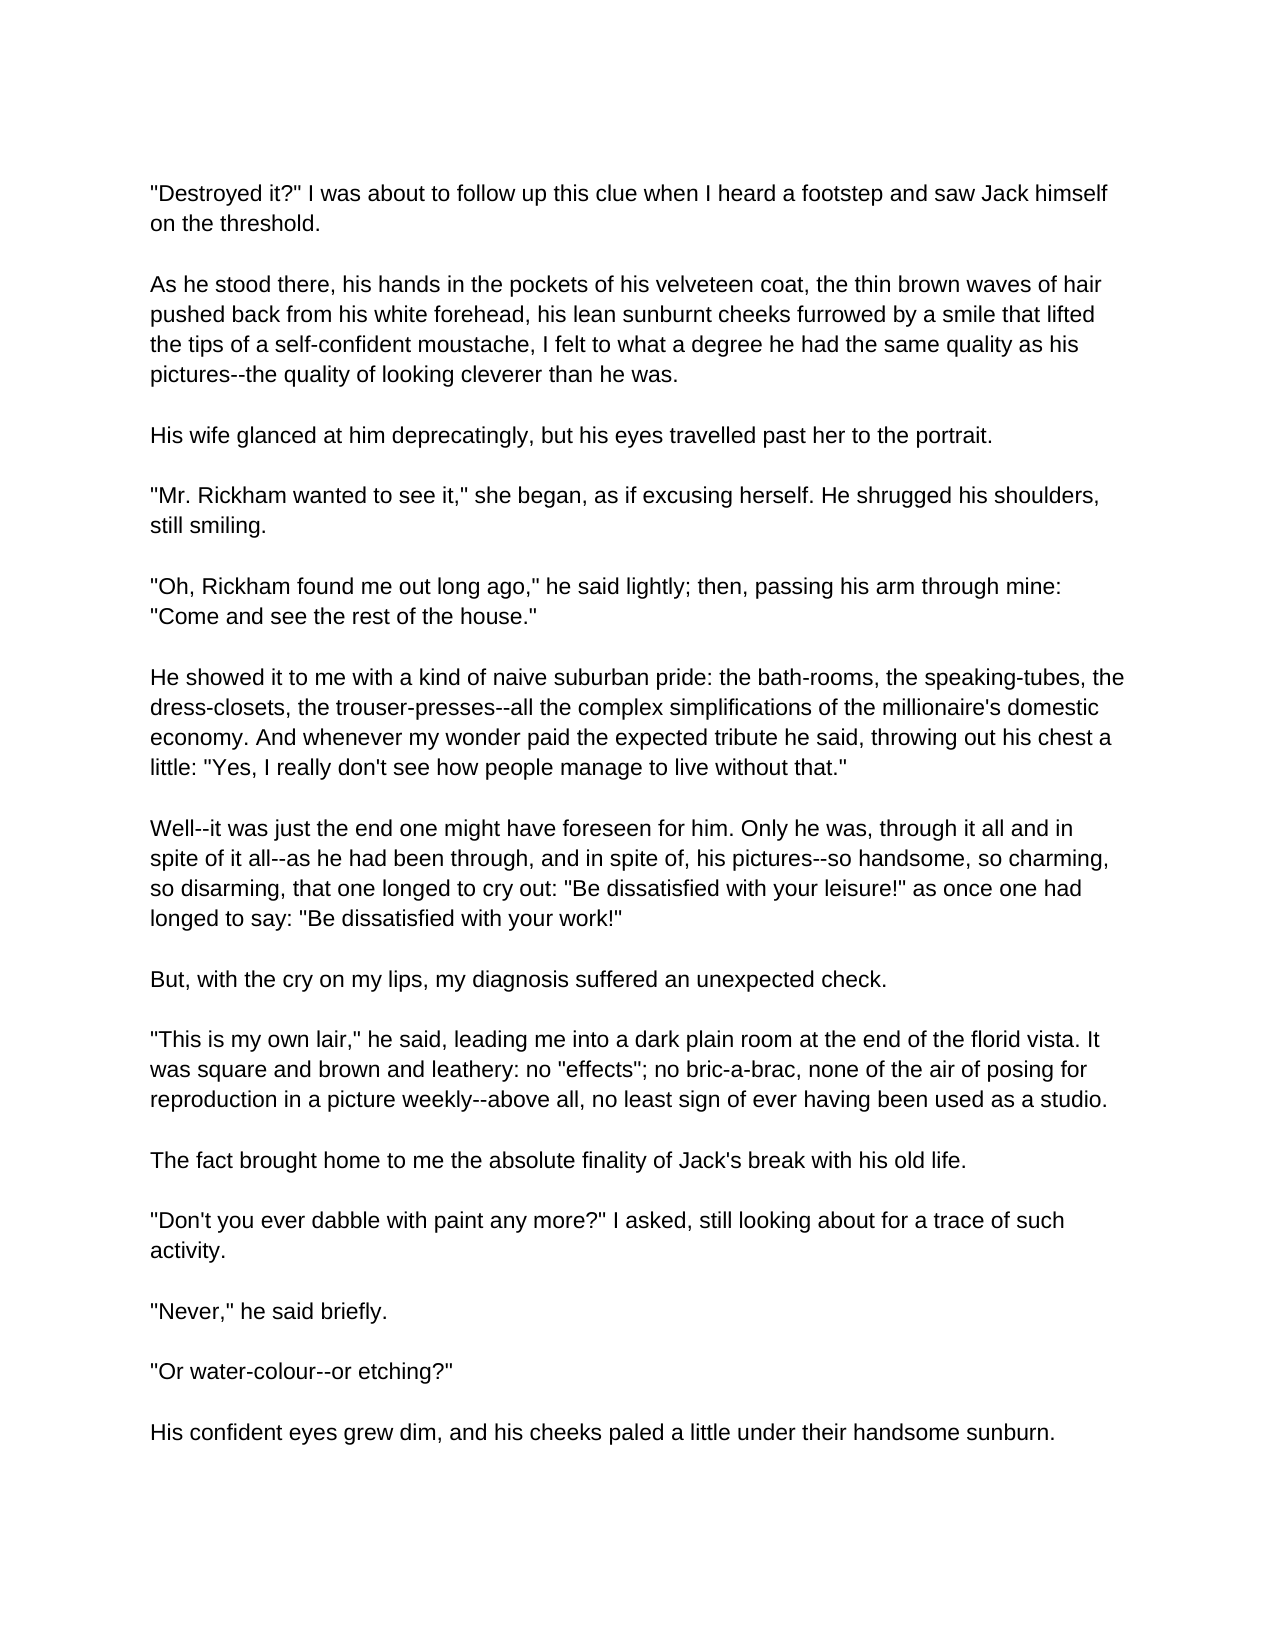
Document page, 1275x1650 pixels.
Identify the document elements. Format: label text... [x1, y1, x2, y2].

text "This is my own lair," he said, leading me into a dark plain room at the end of the florid vista. It was square and brown and leathery: no "effects"; no bric-a-brac, none of the air of posing for reproduction in a picture weekly--above all, no least sign of ever having been used as a studio. [150, 1026, 1125, 1113]
text He showed it to me with a kind of naive suburban pride: the bath-rooms, the speaking-tubes, the dress-closets, the trouser-presses--all the complex simplifications of the millionaire's domestic economy. And whenever my wonder paid the expected tribute he said, throwing out his chest a little: "Yes, I really don't see how people manage to live without that." [150, 663, 1125, 781]
text "Or water-colour--or etching?" [150, 1358, 1125, 1385]
text His wife glanced at him deprecatingly, but his eyes travelled past her to the portrait. [150, 422, 1125, 448]
text "Never," he said briefly. [150, 1298, 1125, 1324]
text The fact brought home to me the absolute finality of Jack's break with his old life. [150, 1147, 1125, 1173]
text Well--it was just the end one might have foreseen for him. Only he was, through it all and in spite of it all--as he had been through, and in spite of, his pictures--so handsome, so charming, so disarming, that one longed to cry out: "Be dissatisfied with your leisure!" as once one had longed to say: "Be dissatisfied with your work!" [150, 814, 1125, 932]
text "Don't you ever dabble with paint any more?" I asked, still looking about for a trace of such activity. [150, 1207, 1125, 1264]
text "Destroyed it?" I was about to follow up this clue when I heard a footstep and saw Jack himself on the threshold. [150, 180, 1125, 237]
text His confident eyes grew dim, and his cheeks paled a little under their handsome sunburn. [150, 1419, 1125, 1445]
text "Oh, Rickham found me out long ago," he said lightly; then, passing his arm through mine: "Come and see the rest of the house." [150, 573, 1125, 629]
text As he stood there, his hands in the pockets of his velveteen coat, the thin brown waves of hair pushed back from his white forehead, his lean sunburnt cheeks furrowed by a smile that lifted the tips of a self-confident moustache, I felt to what a degree he had the same quality as his pictures--the quality of looking cleverer than he was. [150, 271, 1125, 388]
text "Mr. Rickham wanted to see it," she began, as if excusing herself. He shrugged his shoulders, still smiling. [150, 482, 1125, 539]
text But, with the cry on my lips, my diagnosis suffered an unexpected check. [150, 966, 1125, 992]
